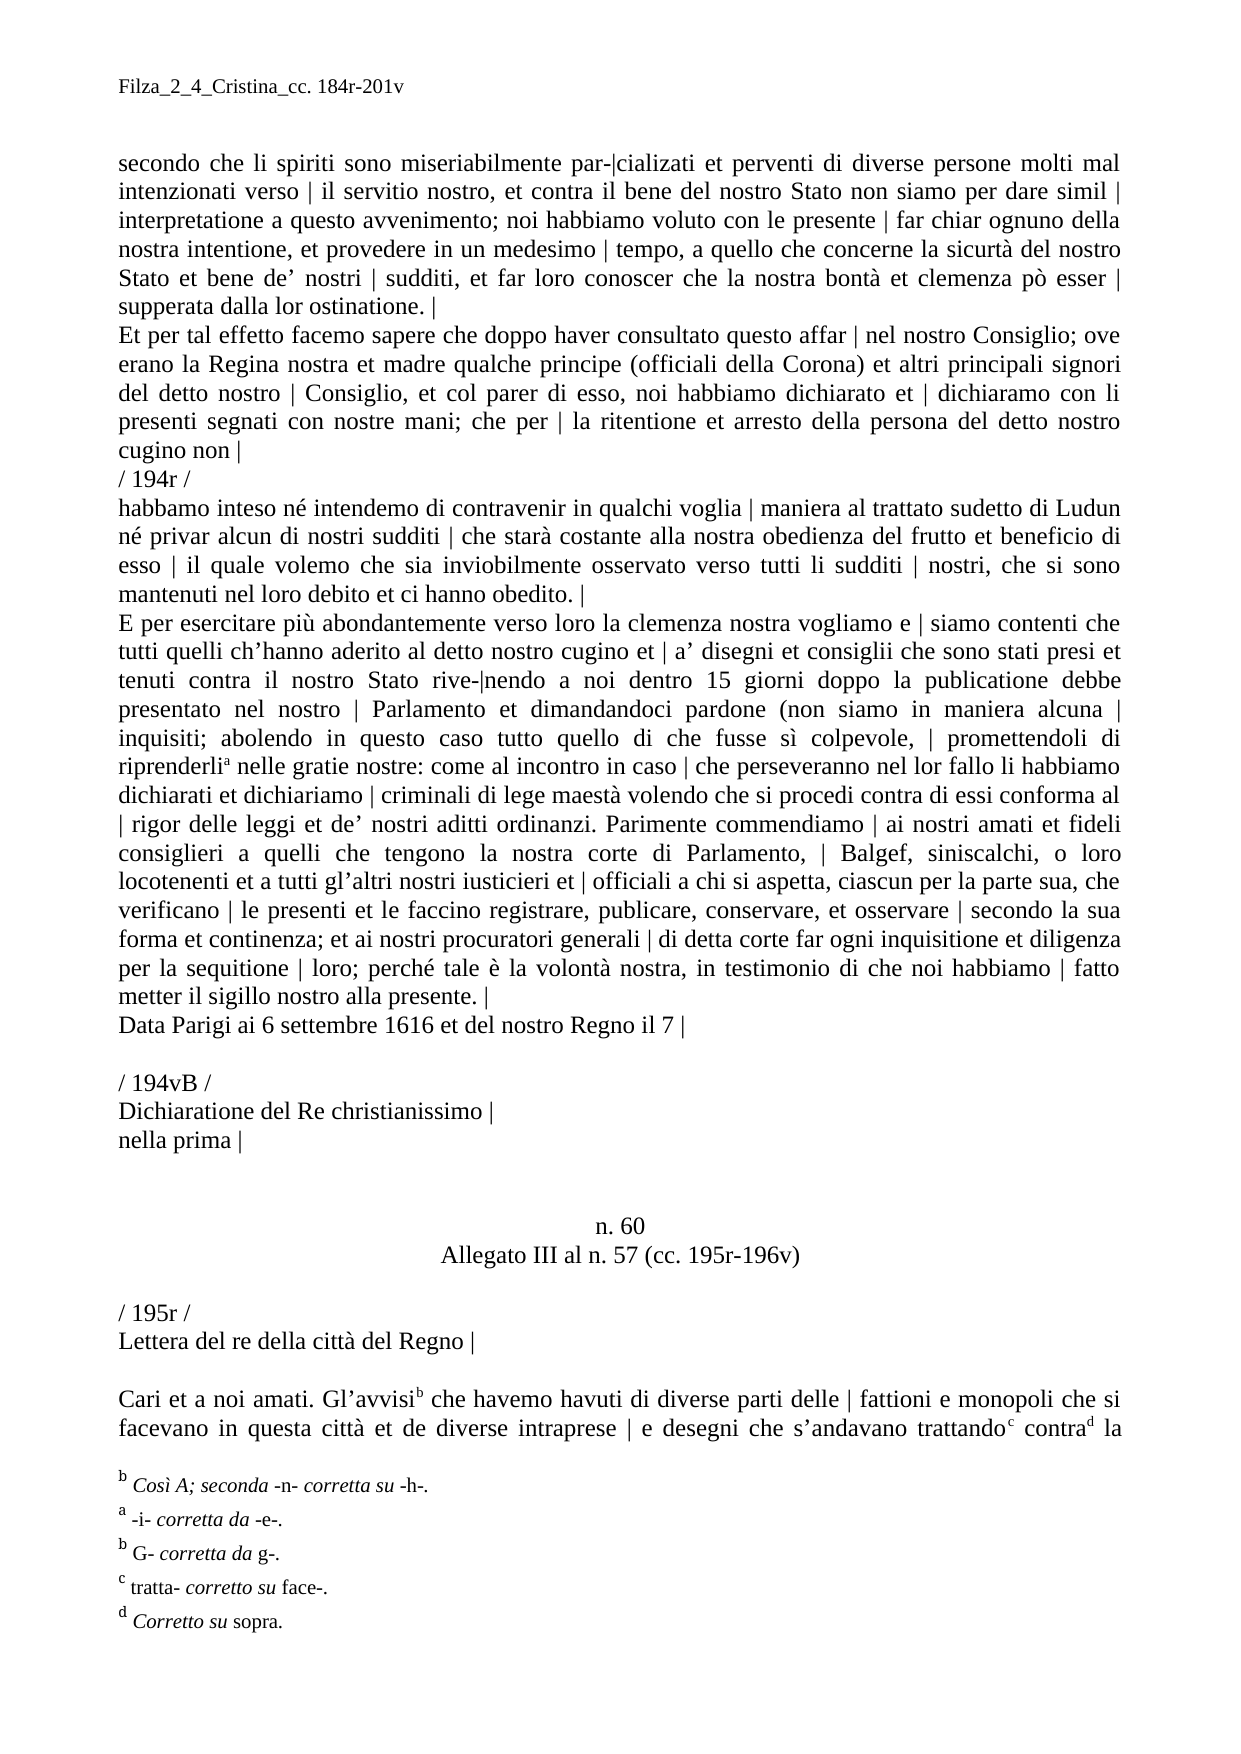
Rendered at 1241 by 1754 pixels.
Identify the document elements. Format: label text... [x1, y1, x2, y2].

text E per esercitare più abondantemente verso loro la clemenza nostra vogliamo e | siamo contenti che tutti quelli ch’hanno aderito al detto nostro cugino et | a’ disegni et consiglii che sono stati presi et tenuti contra il nostro Stato rive-|nendo a noi dentro 15 giorni doppo la publicatione debbe presentato nel nostro | Parlamento et dimandandoci pardone (non siamo in maniera alcuna | inquisiti; abolendo in questo caso tutto quello di che fusse sì colpevole, | promettendoli di riprenderli nelle gratie nostre: come al incontro in caso | che perseveranno nel lor fallo li habbiamo dichiarati et dichiariamo | criminali di lege maestà volendo che si procedi contra di essi conforma al | rigor delle leggi et de’ nostri aditti ordinanzi. Parimente commendiamo | ai nostri amati et fideli consiglieri a quelli che tengono la nostra corte di Parlamento, | Balgef, siniscalchi, o loro locotenenti et a tutti gl’altri nostri iusticieri et | officiali a chi si aspetta, ciascun per la parte sua, che verificano | le presenti et le faccino registrare, publicare, conservare, et osservare | secondo la sua forma et continenza; et ai nostri procuratori generali | di detta corte far ogni inquisitione et diligenza per la sequitione | loro; perché tale è la volontà nostra, in testimonio di che noi habbiamo | fatto metter il sigillo nostro alla presente. | [118, 608, 1122, 1010]
text / 195r / [118, 1298, 1122, 1326]
text nella prima | [118, 1125, 1122, 1154]
text Data Parigi ai 6 settembre 1616 et del nostro Regno il 7 | [118, 1010, 1122, 1039]
text n. 60 [118, 1211, 1122, 1240]
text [118, 1384, 1122, 1441]
text habbamo inteso né intendemo di contravenir in qualchi voglia | maniera al trattato sudetto di Ludun né privar alcun di nostri sudditi | che starà costante alla nostra obedienza del frutto et beneficio di esso | il quale volemo che sia inviobilmente osservato verso tutti li sudditi | nostri, che si sono mantenuti nel loro debito et ci hanno obedito. | [118, 493, 1122, 608]
text / 194vB / [118, 1068, 1122, 1096]
text Dichiaratione del Re christianissimo | [118, 1096, 1122, 1125]
text Lettera del re della città del Regno | [118, 1326, 1122, 1355]
text Allegato III al n. 57 (cc. 195r-196v) [118, 1240, 1122, 1269]
text Et per tal effetto facemo sapere che doppo haver consultato questo affar | nel nostro Consiglio; ove erano la Regina nostra et madre qualche principe (officiali della Corona) et altri principali signori del detto nostro | Consiglio, et col parer di esso, noi habbiamo dichiarato et | dichiaramo con li presenti segnati con nostre mani; che per | la ritentione et arresto della persona del detto nostro cugino non | [118, 320, 1122, 464]
text / 194r / [118, 464, 1122, 493]
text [118, 148, 1122, 320]
